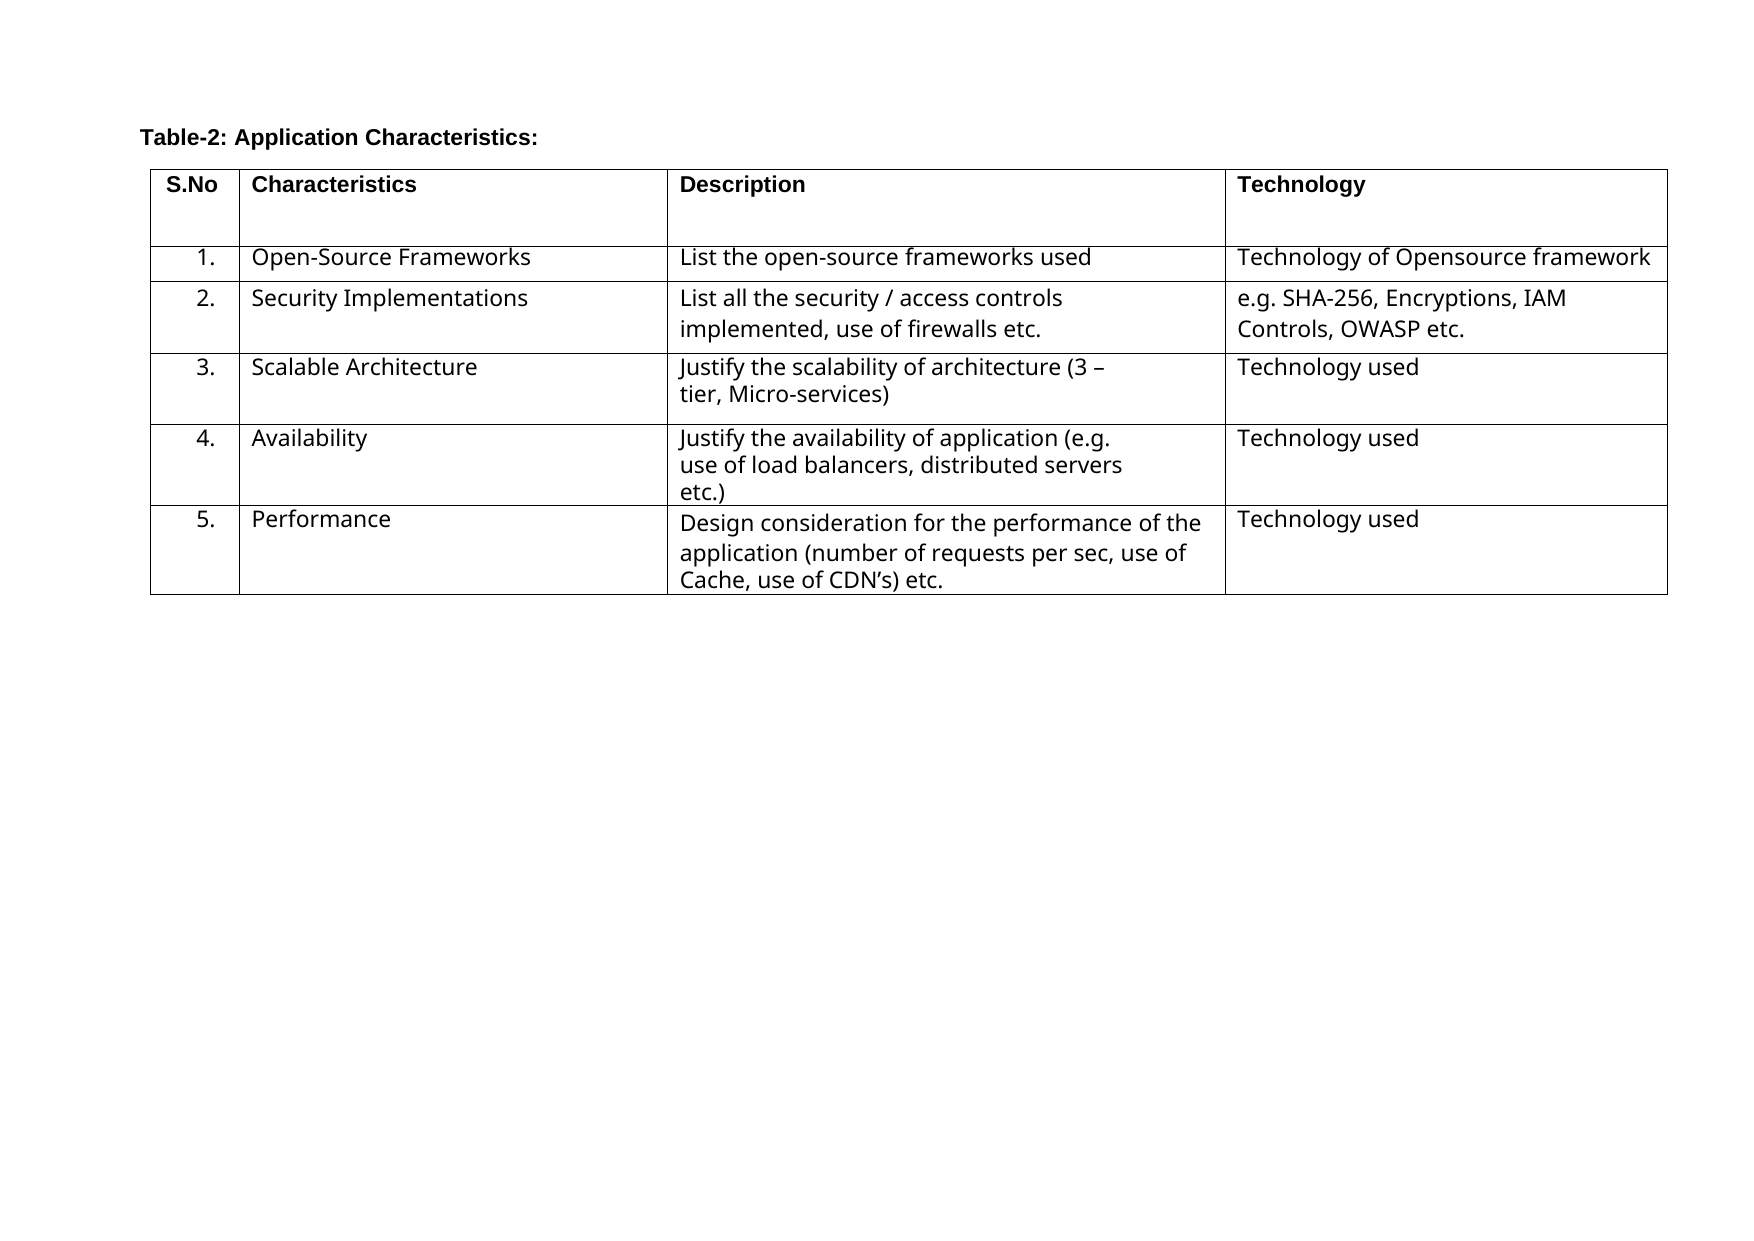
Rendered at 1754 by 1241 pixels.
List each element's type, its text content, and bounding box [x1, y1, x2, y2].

table_cell 2. [151, 282, 239, 353]
table_header Characteristics [240, 170, 667, 246]
table_cell Availability [240, 425, 667, 505]
table_cell List the open-source frameworks used [668, 247, 1225, 281]
table_cell Justify the scalability of architecture (3 – tier, Micro-services) [668, 354, 1225, 424]
table_cell List all the security / access controls implemented, use of firewalls etc. [668, 282, 1225, 353]
table_cell Performance [240, 506, 667, 594]
table_cell e.g. SHA-256, Encryptions, IAM Controls, OWASP etc. [1226, 282, 1667, 353]
table_cell Open-Source Frameworks [240, 247, 667, 281]
table_cell Technology used [1226, 354, 1667, 424]
table_cell Security Implementations [240, 282, 667, 353]
text Table-2: Application Characteristics: [139, 124, 1641, 151]
table_header S.No [151, 170, 239, 246]
table_cell Technology used [1226, 506, 1667, 594]
table_cell Design consideration for the performance of the application (number of requests per sec, use of Cache, use of CDN’s) etc. [668, 506, 1225, 594]
table_cell Technology of Opensource framework [1226, 247, 1667, 281]
table_header Technology [1226, 170, 1667, 246]
table_cell 1. [151, 247, 239, 281]
table_header Description [668, 170, 1225, 246]
table_cell Scalable Architecture [240, 354, 667, 424]
table_cell Justify the availability of application (e.g. use of load balancers, distributed servers etc.) [668, 425, 1225, 505]
table_cell Technology used [1226, 425, 1667, 505]
table_cell 3. [151, 354, 239, 424]
table_cell 5. [151, 506, 239, 594]
table_cell 4. [151, 425, 239, 505]
